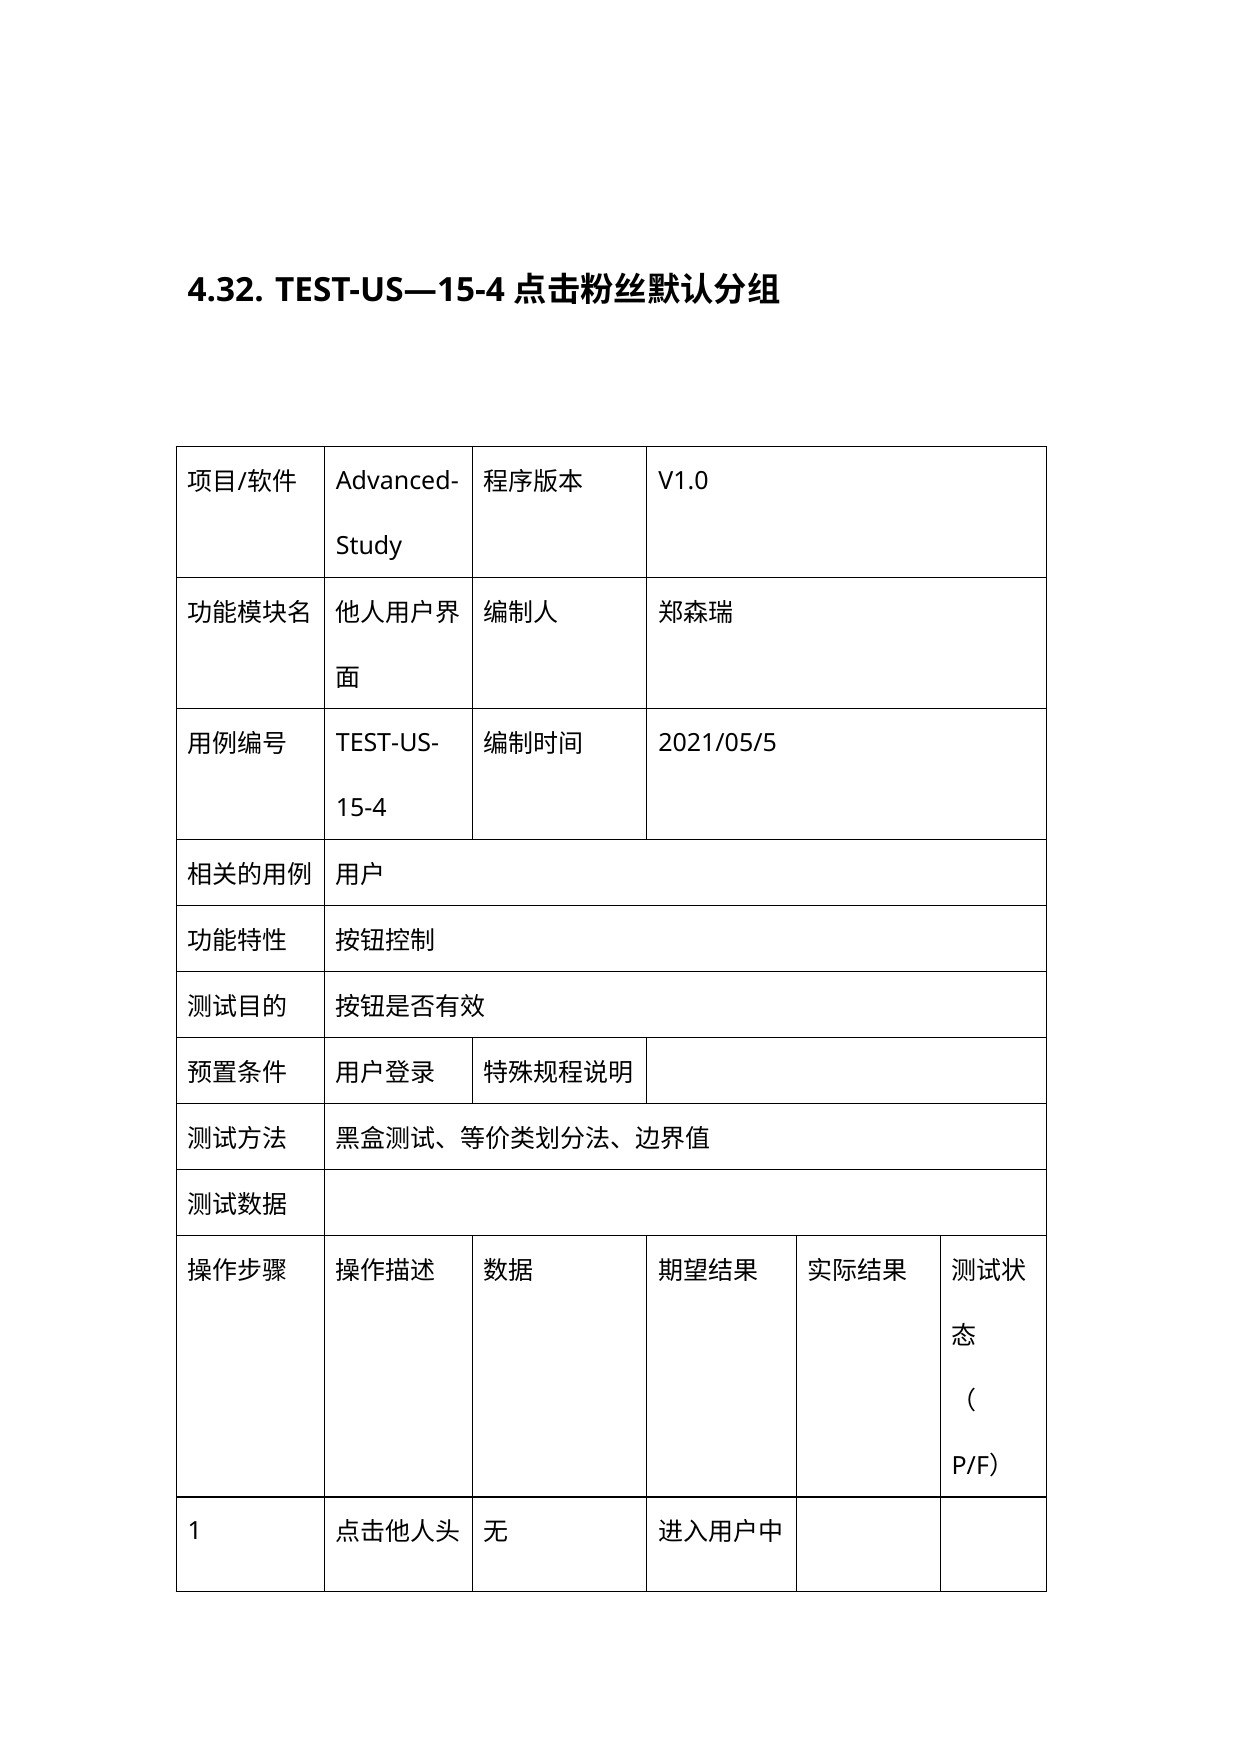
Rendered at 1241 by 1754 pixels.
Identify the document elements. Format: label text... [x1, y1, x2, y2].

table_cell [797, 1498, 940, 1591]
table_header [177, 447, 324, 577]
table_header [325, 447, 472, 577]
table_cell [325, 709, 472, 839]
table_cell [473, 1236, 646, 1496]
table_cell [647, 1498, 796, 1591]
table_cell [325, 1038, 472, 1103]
subtitle TEST-US—15-4 点击粉丝默认分组 [187, 254, 1053, 319]
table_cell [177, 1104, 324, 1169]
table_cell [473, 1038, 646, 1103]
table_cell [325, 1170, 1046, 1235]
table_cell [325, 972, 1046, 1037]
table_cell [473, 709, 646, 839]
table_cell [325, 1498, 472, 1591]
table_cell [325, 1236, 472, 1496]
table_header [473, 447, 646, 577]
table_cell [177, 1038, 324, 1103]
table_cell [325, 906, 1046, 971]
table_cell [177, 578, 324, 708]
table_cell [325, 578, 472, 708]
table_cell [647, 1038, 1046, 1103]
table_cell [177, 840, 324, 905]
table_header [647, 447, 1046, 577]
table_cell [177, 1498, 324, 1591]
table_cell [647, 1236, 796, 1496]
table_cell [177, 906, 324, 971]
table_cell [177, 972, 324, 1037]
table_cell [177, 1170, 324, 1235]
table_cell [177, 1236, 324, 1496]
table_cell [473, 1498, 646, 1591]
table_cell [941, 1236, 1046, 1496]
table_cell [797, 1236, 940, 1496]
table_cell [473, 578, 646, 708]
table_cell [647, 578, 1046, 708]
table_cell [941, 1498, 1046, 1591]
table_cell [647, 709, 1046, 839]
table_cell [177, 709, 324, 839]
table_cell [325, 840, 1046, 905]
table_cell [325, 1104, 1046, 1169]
